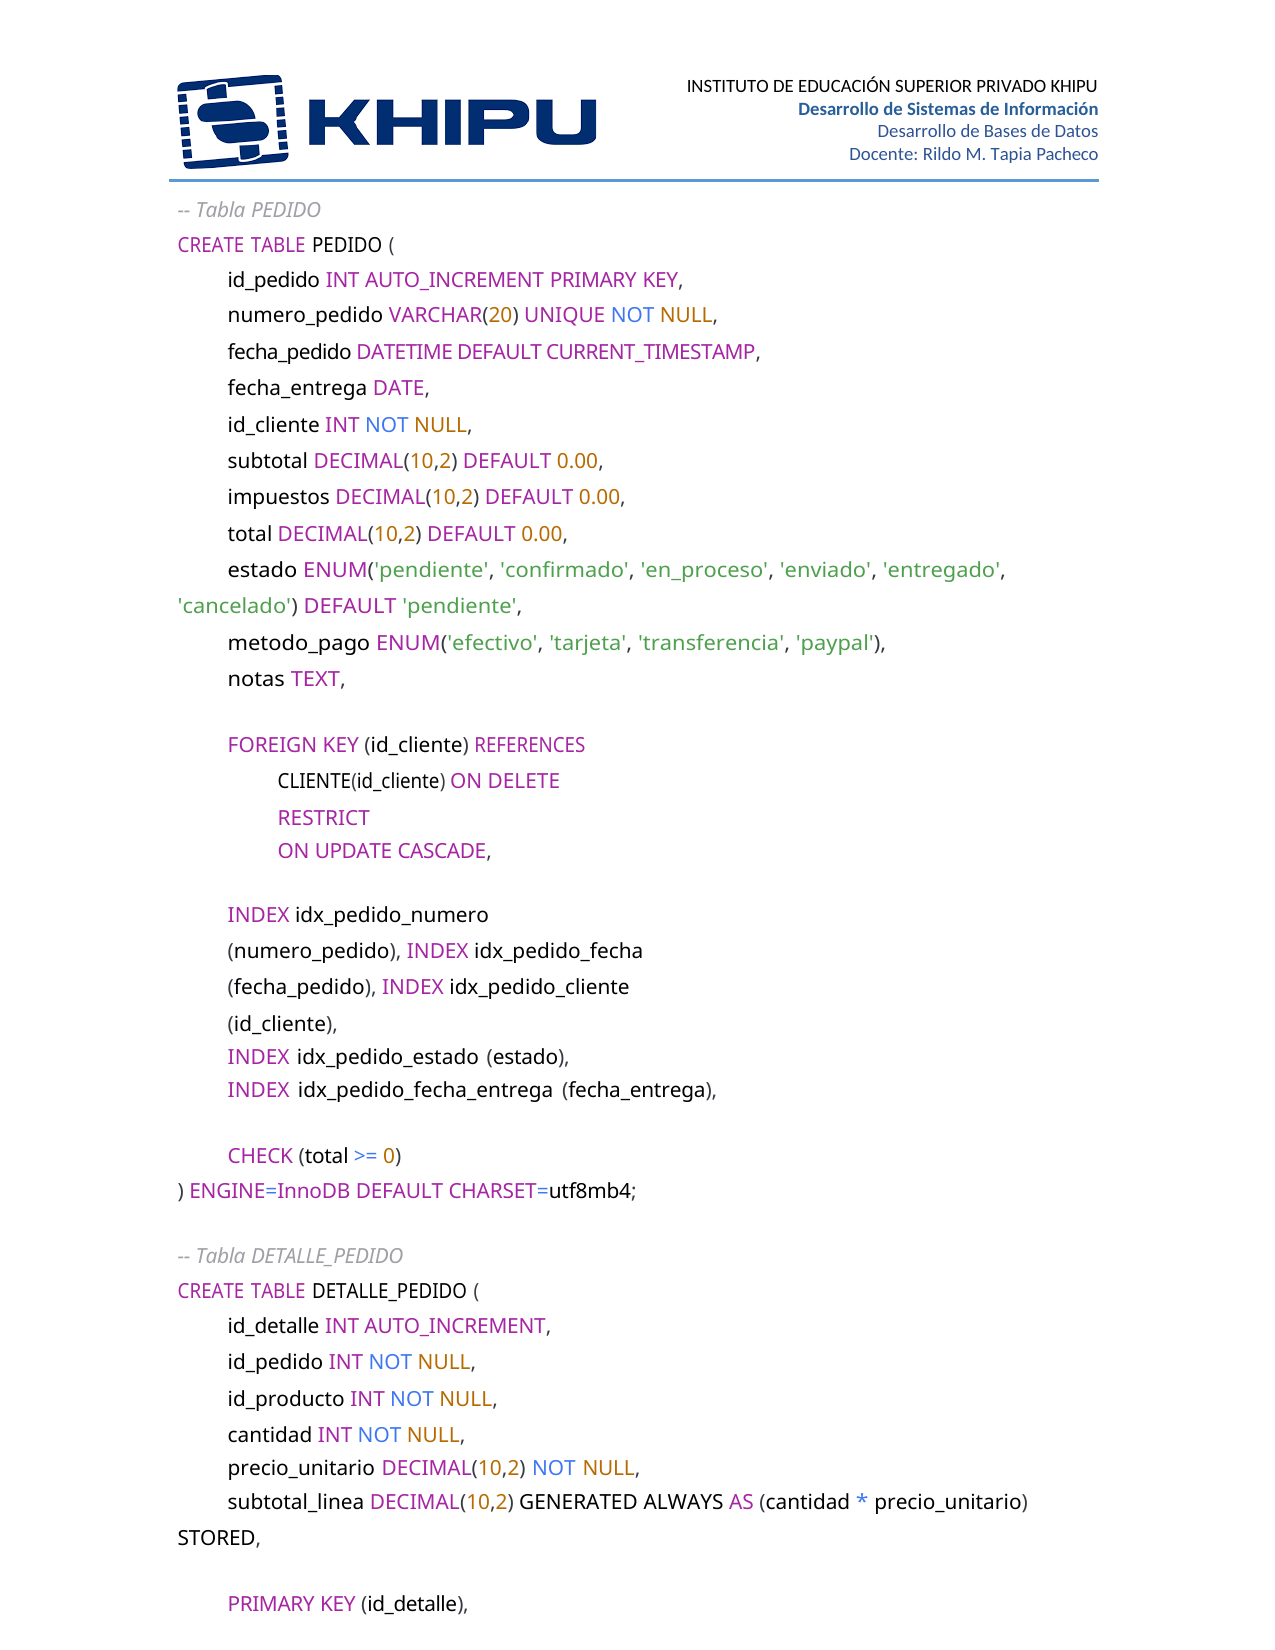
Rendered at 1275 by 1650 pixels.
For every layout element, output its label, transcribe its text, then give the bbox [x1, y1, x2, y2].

text ) ENGINE=InnoDB DEFAULT CHARSET=utf8mb4; [177, 1176, 1125, 1204]
text precio_unitario DECIMAL(10,2) NOT NULL, [227, 1456, 1125, 1480]
subtitle CREATE TABLE PEDIDO ( [177, 230, 1125, 259]
text INDEX idx_pedido_numero (numero_pedido), INDEX idx_pedido_fecha (fecha_pedido), INDEX idx_pedido_cliente (id_cliente), [227, 900, 661, 1037]
subtitle CREATE TABLE DETALLE_PEDIDO ( [177, 1276, 1125, 1304]
text INDEX idx_pedido_fecha_entrega (fecha_entrega), [227, 1076, 1125, 1104]
text INDEX idx_pedido_estado (estado), [227, 1045, 1125, 1069]
text -- Tabla DETALLE_PEDIDO [177, 1241, 1125, 1269]
text numero_pedido VARCHAR(20) UNIQUE NOT NULL, fecha_pedido DATETIME DEFAULT CURRENT_TIMESTAMP, [227, 301, 800, 365]
subtitle ON UPDATE CASCADE, [277, 839, 1125, 863]
text id_detalle INT AUTO_INCREMENT, id_pedido INT NOT NULL, id_producto INT NOT NULL, cantidad INT NOT NULL, [227, 1311, 566, 1448]
text -- Tabla PEDIDO [177, 196, 1125, 224]
text FOREIGN KEY (id_cliente) REFERENCES CLIENTE(id_cliente) ON DELETE RESTRICT [227, 730, 598, 831]
picture [177, 75, 597, 169]
text metodo_pago ENUM('efectivo', 'tarjeta', 'transferencia', 'paypal'), notas TEXT, [227, 628, 886, 693]
text estado ENUM('pendiente', 'confirmado', 'en_proceso', 'enviado', 'entregado', 'cancelado') DEFAULT 'pendiente', [177, 555, 1125, 620]
text CHECK (total >= 0) [227, 1141, 1125, 1169]
text PRIMARY KEY (id_detalle), FOREIGN KEY (id_pedido) [227, 1589, 530, 1618]
text id_pedido INT AUTO_INCREMENT PRIMARY KEY, [227, 266, 1125, 294]
text subtotal DECIMAL(10,2) DEFAULT 0.00, impuestos DECIMAL(10,2) DEFAULT 0.00, total DECIMAL(10,2) DEFAULT 0.00, [227, 446, 661, 547]
text fecha_entrega DATE, id_cliente INT NOT NULL, [227, 373, 502, 438]
text subtotal_linea DECIMAL(10,2) GENERATED ALWAYS AS (cantidad * precio_unitario) STORED, [177, 1487, 1052, 1552]
